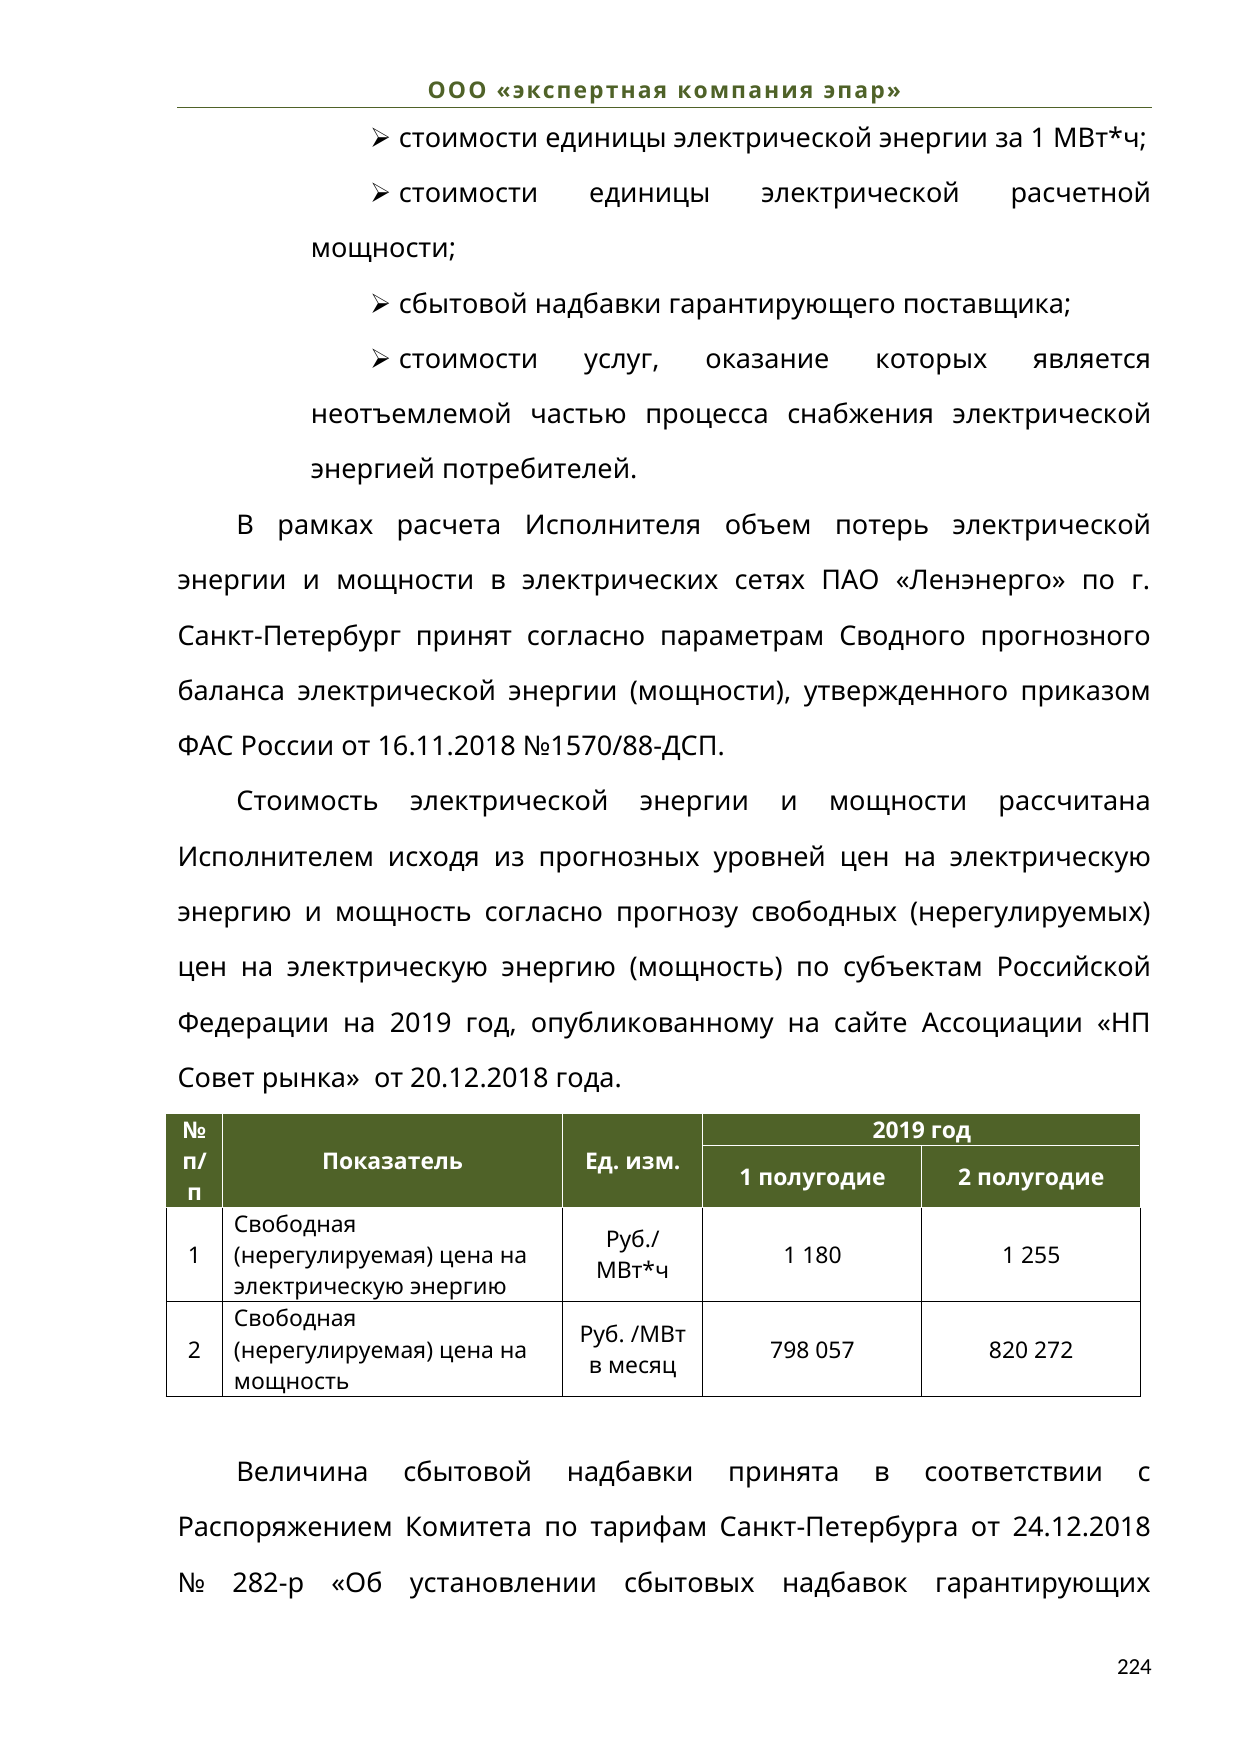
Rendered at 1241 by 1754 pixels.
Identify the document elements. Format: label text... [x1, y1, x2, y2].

list стоимости единицы электрической энергии за 1 МВт*ч; [311, 118, 1152, 155]
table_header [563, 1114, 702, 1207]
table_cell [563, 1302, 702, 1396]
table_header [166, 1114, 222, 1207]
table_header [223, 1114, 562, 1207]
text Стоимость электрической энергии и мощности рассчитана Исполнителем исходя из прогнозных уровней цен на электрическую энергию и мощность согласно прогнозу свободных (нерегулируемых) цен на электрическую энергию (мощность) по субъектам Российской Федерации на 2019 год, опубликованному на сайте Ассоциации «НП Совет рынка» от 20.12.2018 года. [177, 782, 1152, 1095]
list стоимости единицы электрической расчетной мощности; [311, 173, 1152, 266]
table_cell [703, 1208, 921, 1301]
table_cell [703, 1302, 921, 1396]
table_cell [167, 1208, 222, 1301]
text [177, 1452, 1152, 1600]
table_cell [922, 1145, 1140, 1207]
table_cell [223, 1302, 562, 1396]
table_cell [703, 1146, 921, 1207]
list сбытовой надбавки гарантирующего поставщика; [311, 284, 1152, 321]
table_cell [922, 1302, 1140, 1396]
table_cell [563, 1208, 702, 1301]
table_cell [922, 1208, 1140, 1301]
list стоимости услуг, оказание которых является неотъемлемой частью процесса снабжения электрической энергией потребителей. [311, 339, 1152, 487]
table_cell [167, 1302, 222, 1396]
text В рамках расчета Исполнителя объем потерь электрической энергии и мощности в электрических сетях ПАО «Ленэнерго» по г. Санкт-Петербург принят согласно параметрам Сводного прогнозного баланса электрической энергии (мощности), утвержденного приказом ФАС России от 16.11.2018 №1570/88-ДСП. [177, 505, 1152, 763]
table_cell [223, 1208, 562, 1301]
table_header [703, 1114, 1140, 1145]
